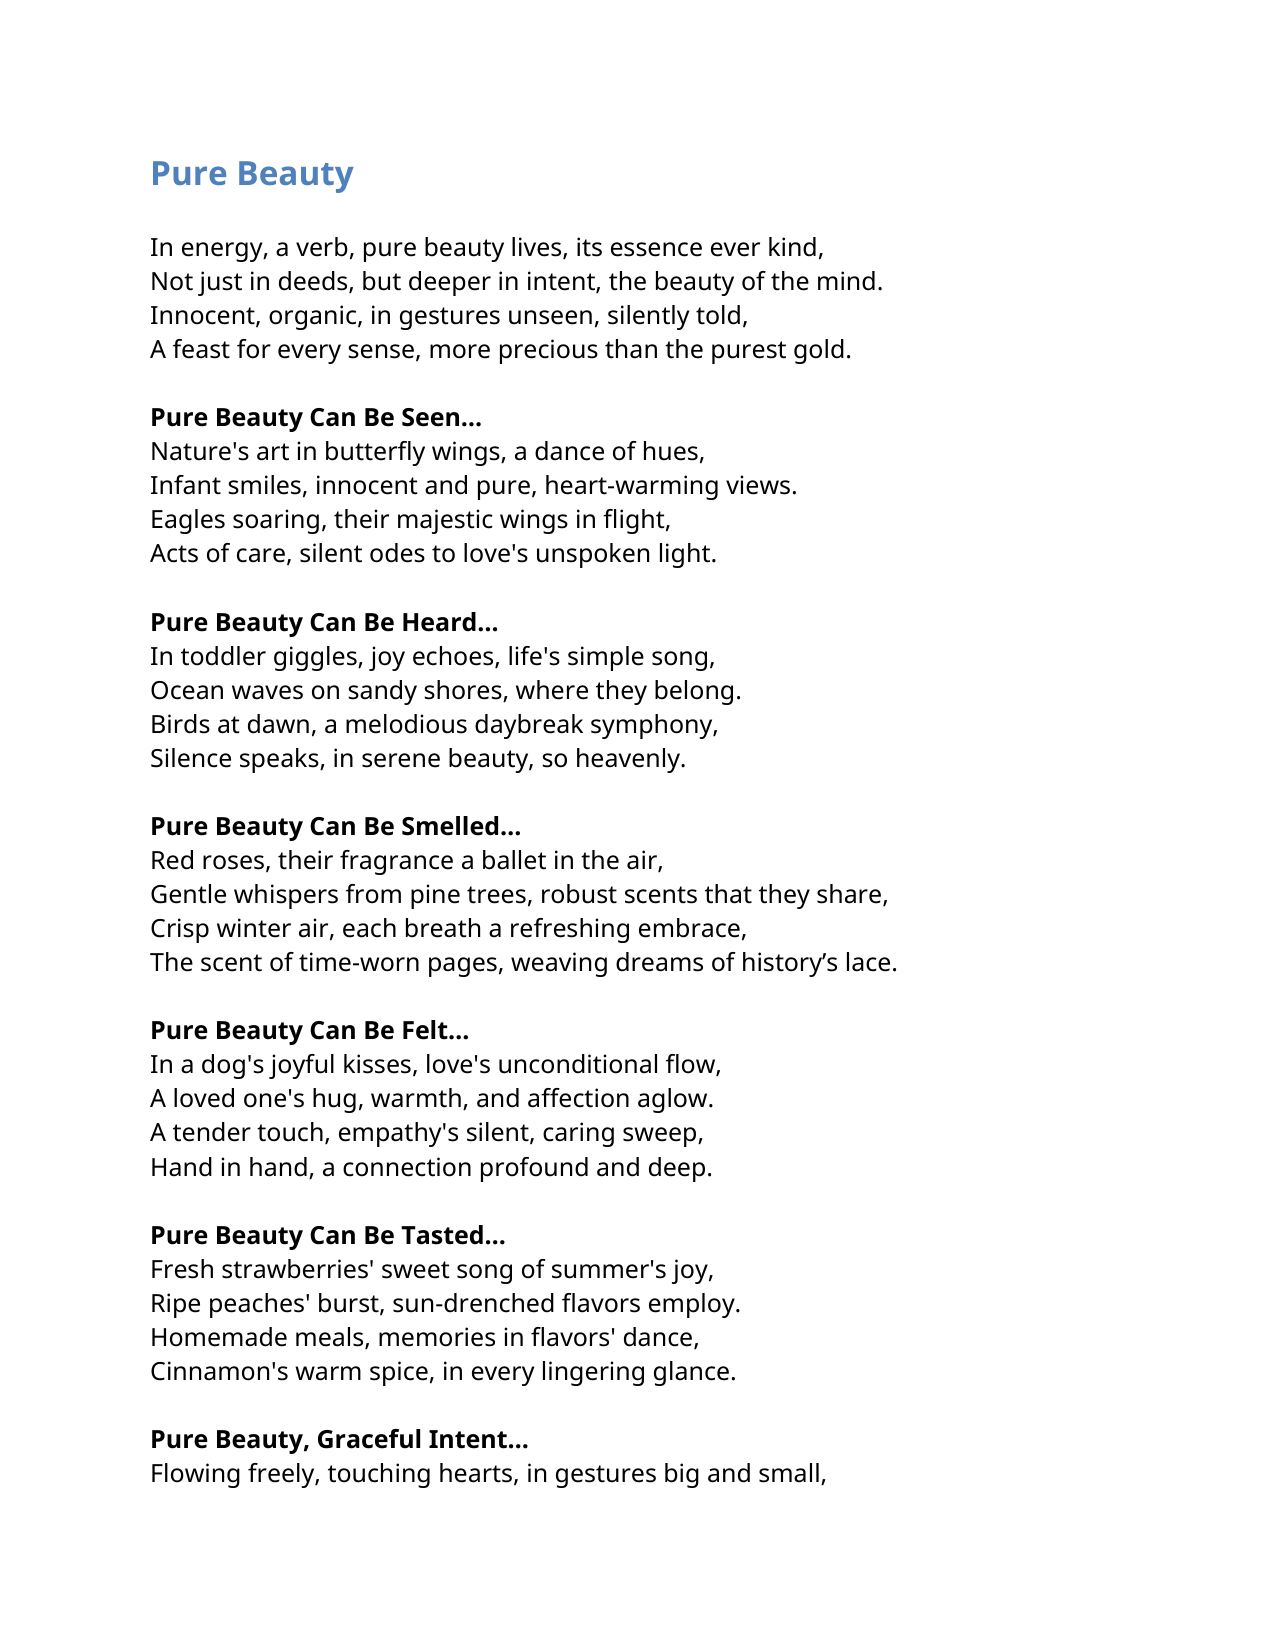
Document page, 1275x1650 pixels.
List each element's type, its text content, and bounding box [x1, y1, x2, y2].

text Pure Beauty Can Be Heard… [150, 604, 1125, 638]
text Red roses, their fragrance a ballet in the air, [150, 843, 1125, 877]
text In a dog's joyful kisses, love's unconditional flow, [150, 1047, 1125, 1081]
text Ocean waves on sandy shores, where they belong. [150, 672, 1125, 706]
text The scent of time-worn pages, weaving dreams of history’s lace. [150, 945, 1125, 979]
text Fresh strawberries' sweet song of summer's joy, [150, 1251, 1125, 1285]
text Infant smiles, innocent and pure, heart-warming views. [150, 468, 1125, 502]
text Acts of care, silent odes to love's unspoken light. [150, 536, 1125, 570]
text In toddler giggles, joy echoes, life's simple song, [150, 638, 1125, 672]
text Crisp winter air, each breath a refreshing embrace, [150, 911, 1125, 945]
text In energy, a verb, pure beauty lives, its essence ever kind, [150, 229, 1125, 263]
text Gentle whispers from pine trees, robust scents that they share, [150, 877, 1125, 911]
text A tender touch, empathy's silent, caring sweep, [150, 1115, 1125, 1149]
text Not just in deeds, but deeper in intent, the beauty of the mind. [150, 263, 1125, 298]
text Nature's art in butterfly wings, a dance of hues, [150, 434, 1125, 468]
text Cinnamon's warm spice, in every lingering glance. [150, 1353, 1125, 1388]
text Silence speaks, in serene beauty, so heavenly. [150, 740, 1125, 774]
text Eagles soaring, their majestic wings in flight, [150, 502, 1125, 536]
text A loved one's hug, warmth, and affection aglow. [150, 1081, 1125, 1115]
text Flowing freely, touching hearts, in gestures big and small, [150, 1456, 1125, 1490]
text Ripe peaches' burst, sun-drenched flavors employ. [150, 1285, 1125, 1319]
text Innocent, organic, in gestures unseen, silently told, [150, 298, 1125, 332]
text Homemade meals, memories in flavors' dance, [150, 1319, 1125, 1353]
text Pure Beauty Can Be Seen… [150, 400, 1125, 434]
text Birds at dawn, a melodious daybreak symphony, [150, 706, 1125, 740]
text Pure Beauty Can Be Smelled… [150, 808, 1125, 843]
text Hand in hand, a connection profound and deep. [150, 1149, 1125, 1183]
text Pure Beauty Can Be Felt… [150, 1013, 1125, 1047]
text Pure Beauty Can Be Tasted… [150, 1217, 1125, 1251]
text Pure Beauty, Graceful Intent… [150, 1422, 1125, 1456]
text Pure Beauty [150, 150, 1125, 195]
text A feast for every sense, more precious than the purest gold. [150, 332, 1125, 366]
